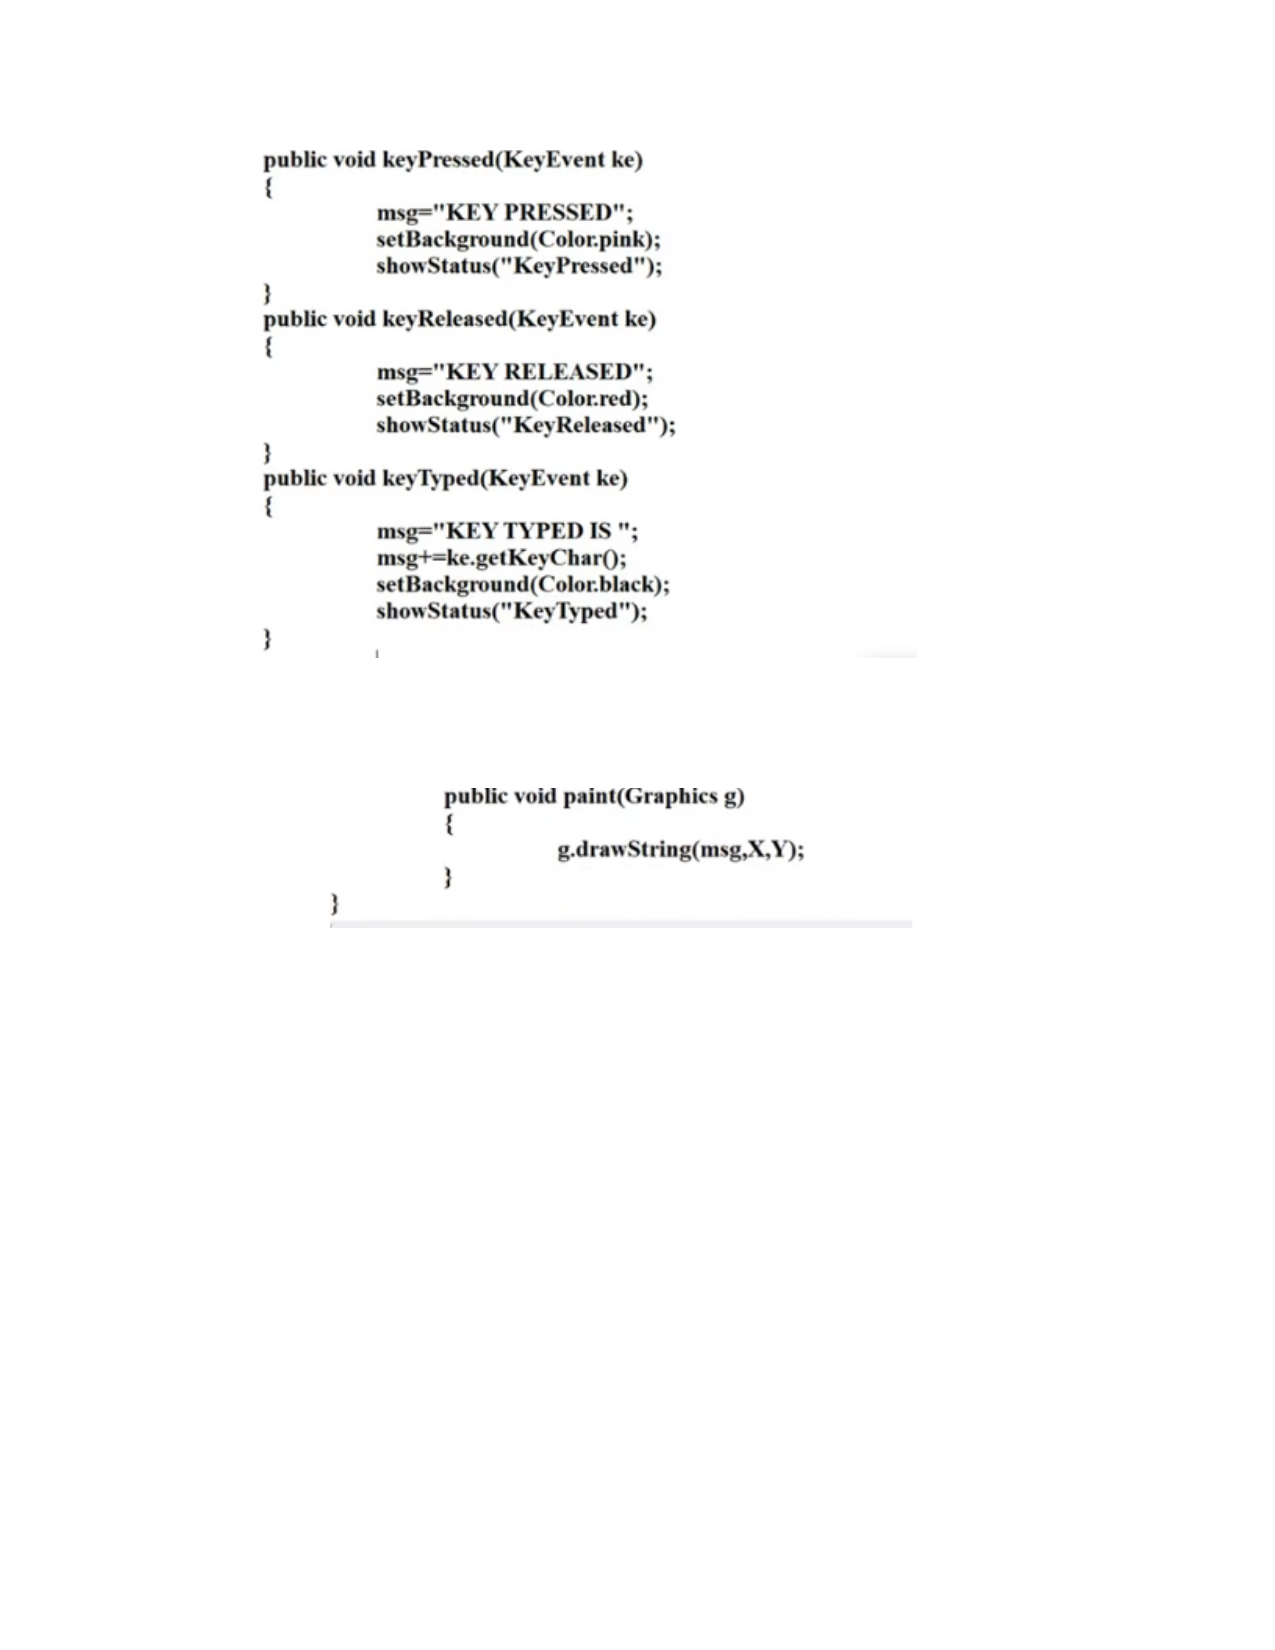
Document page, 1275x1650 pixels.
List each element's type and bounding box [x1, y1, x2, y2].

picture [225, 150, 918, 658]
picture [329, 788, 913, 928]
